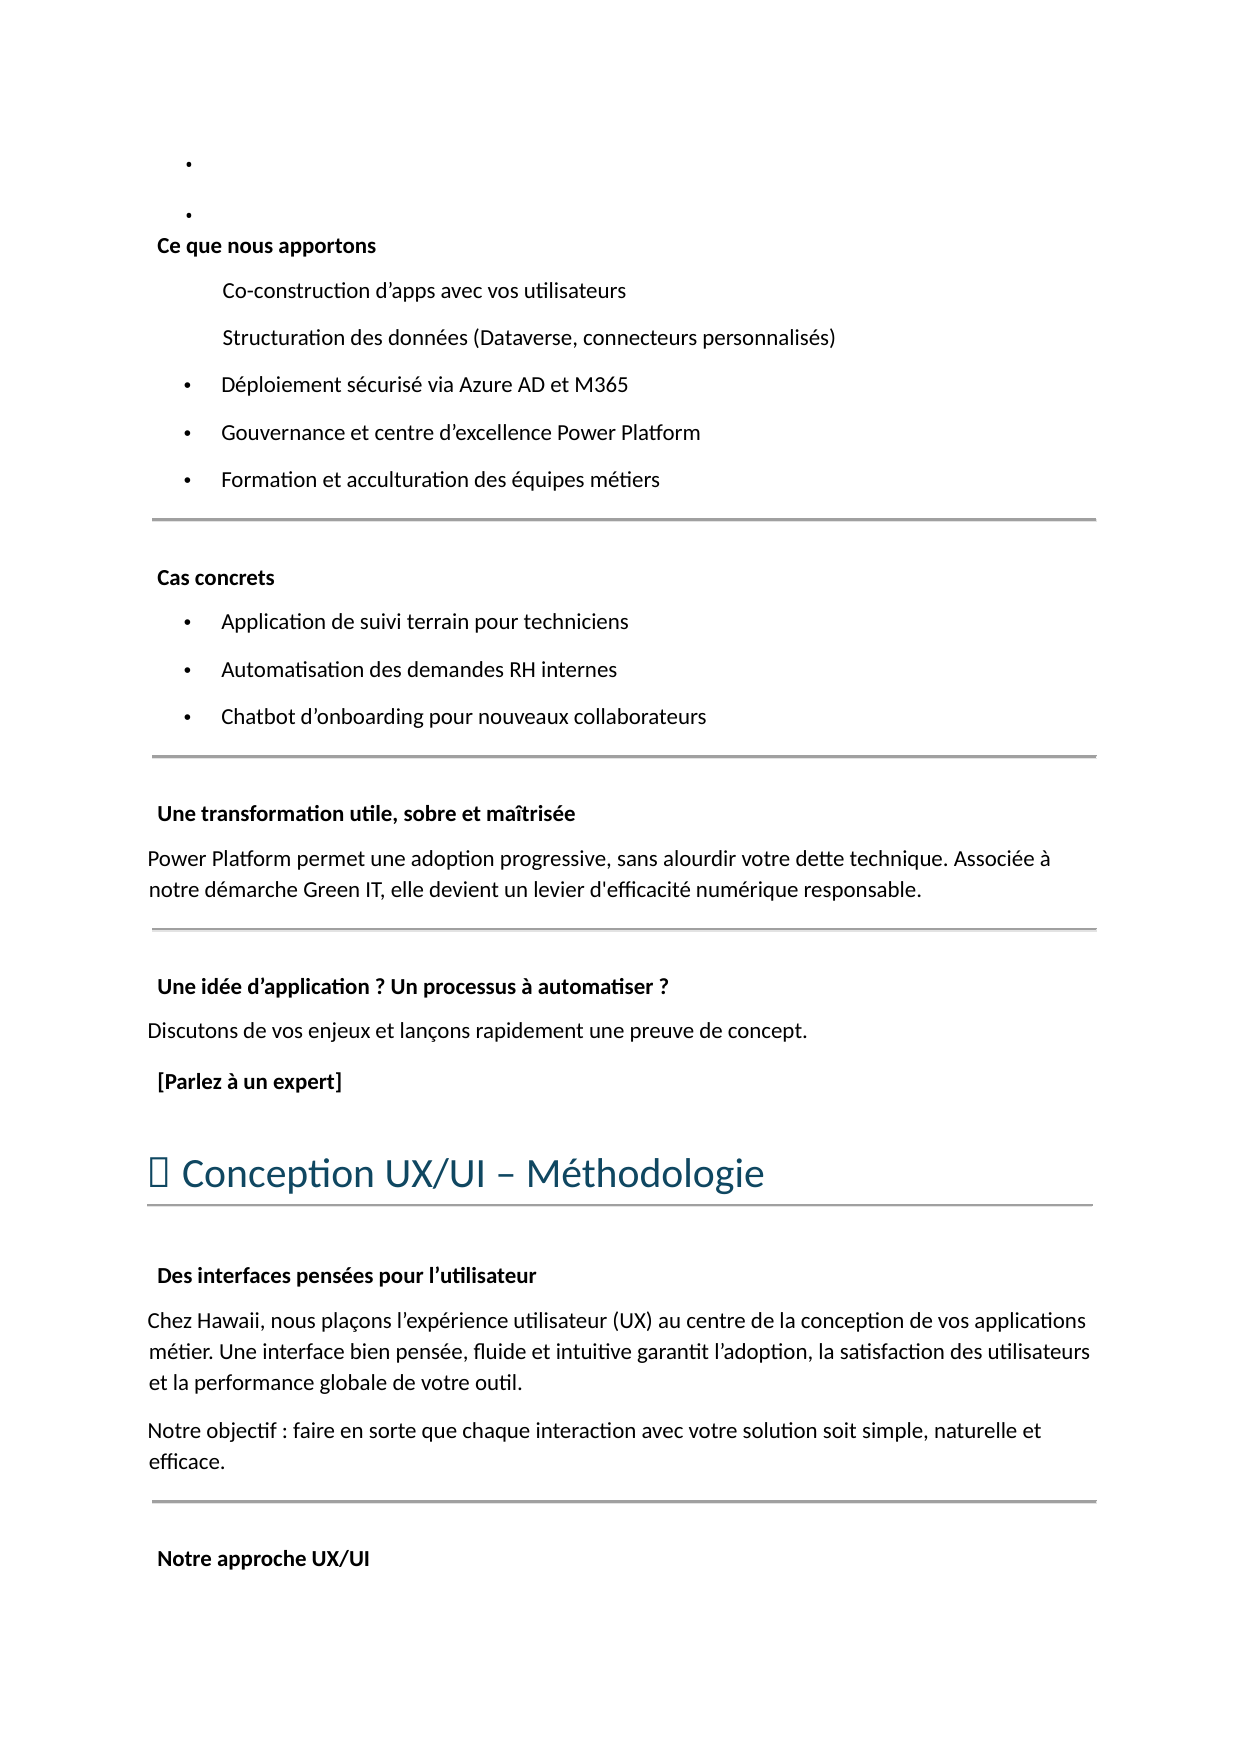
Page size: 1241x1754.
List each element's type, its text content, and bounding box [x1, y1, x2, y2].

list Déploiement sécurisé via Azure AD et M365 [183, 371, 1094, 398]
subtitle 🎨 Conception UX/UI – Méthodologie [146, 1142, 1097, 1199]
text Power Platform permet une adoption progressive, sans alourdir votre dette technique. Associée à notre démarche Green IT, elle devient un levier d'efficacité numérique responsable. [147, 844, 1094, 903]
text Une transformation utile, sobre et maîtrisée [146, 799, 1094, 827]
list Chatbot d’onboarding pour nouveaux collaborateurs [183, 702, 1094, 730]
text Notre objectif : faire en sorte que chaque interaction avec votre solution soit simple, naturelle et efficace. [147, 1416, 1094, 1475]
list Formation et acculturation des équipes métiers [183, 465, 1094, 493]
text Notre approche UX/UI [146, 1544, 1094, 1572]
text Ce que nous apportons [146, 231, 1094, 259]
text Une idée d’application ? Un processus à automatiser ? [146, 972, 1094, 1000]
text Chez Hawaii, nous plaçons l’expérience utilisateur (UX) au centre de la conception de vos applications métier. Une interface bien pensée, fluide et intuitive garantit l’adoption, la satisfaction des utilisateurs et la performance globale de votre outil. [147, 1306, 1094, 1397]
text Co-construction d’apps avec vos utilisateurs [222, 276, 1094, 304]
text [Parlez à un expert] [146, 1067, 1094, 1096]
list Gouvernance et centre d’excellence Power Platform [183, 418, 1094, 446]
list Application de suivi terrain pour techniciens [183, 607, 1094, 636]
list Automatisation des demandes RH internes [183, 655, 1094, 683]
text Des interfaces pensées pour l’utilisateur [146, 1262, 1094, 1290]
text Cas concrets [146, 563, 1094, 591]
text Discutons de vos enjeux et lançons rapidement une preuve de concept. [147, 1017, 1094, 1044]
text Structuration des données (Dataverse, connecteurs personnalisés) [222, 323, 1094, 351]
